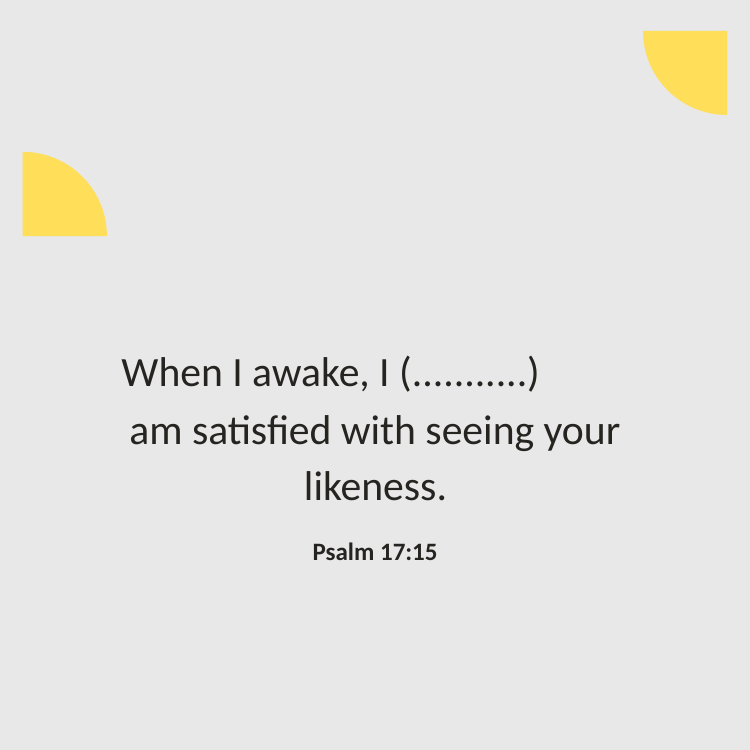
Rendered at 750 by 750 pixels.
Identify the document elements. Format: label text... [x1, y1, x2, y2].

text When I awake, I (...........) [121, 346, 674, 397]
text am satisfied with seeing your likeness. [97, 404, 652, 511]
text Psalm 17:15 [165, 537, 585, 567]
